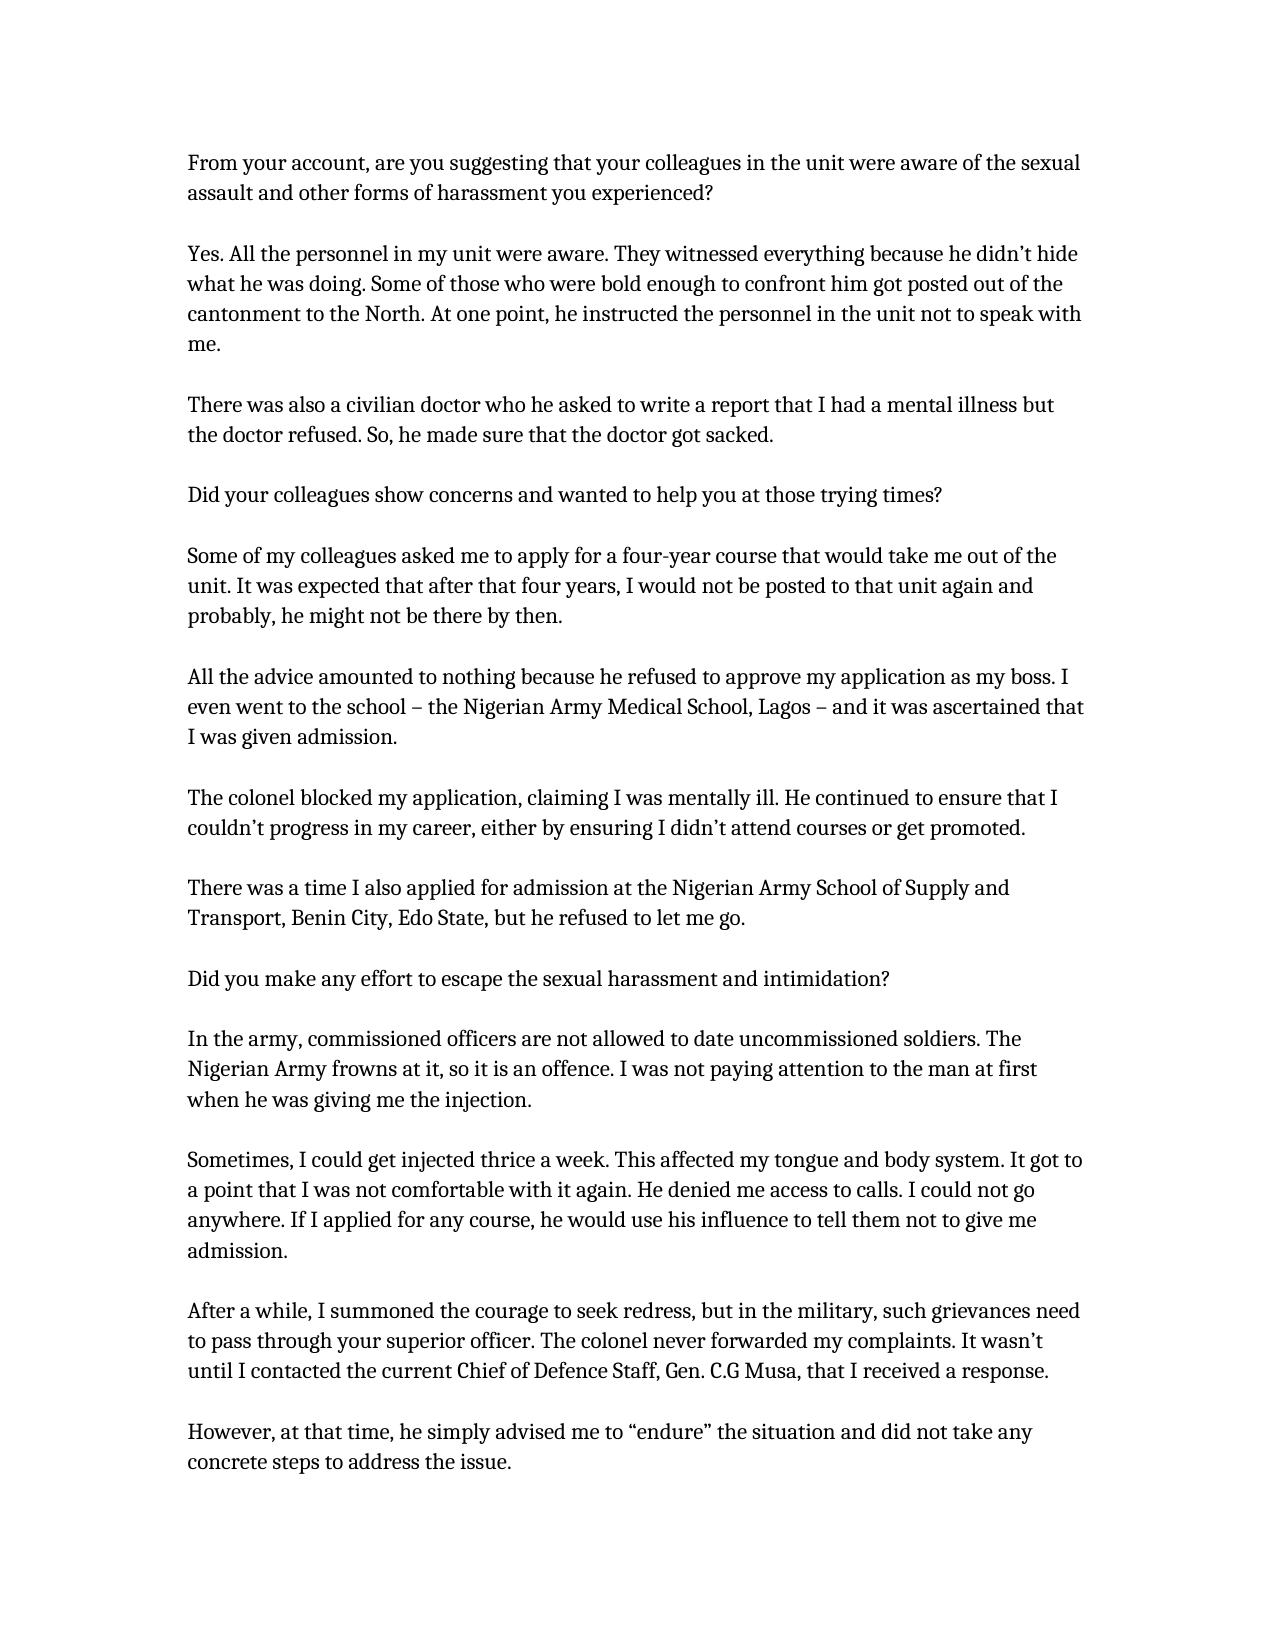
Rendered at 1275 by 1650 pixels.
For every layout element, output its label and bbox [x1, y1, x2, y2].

text [187, 150, 1087, 1475]
